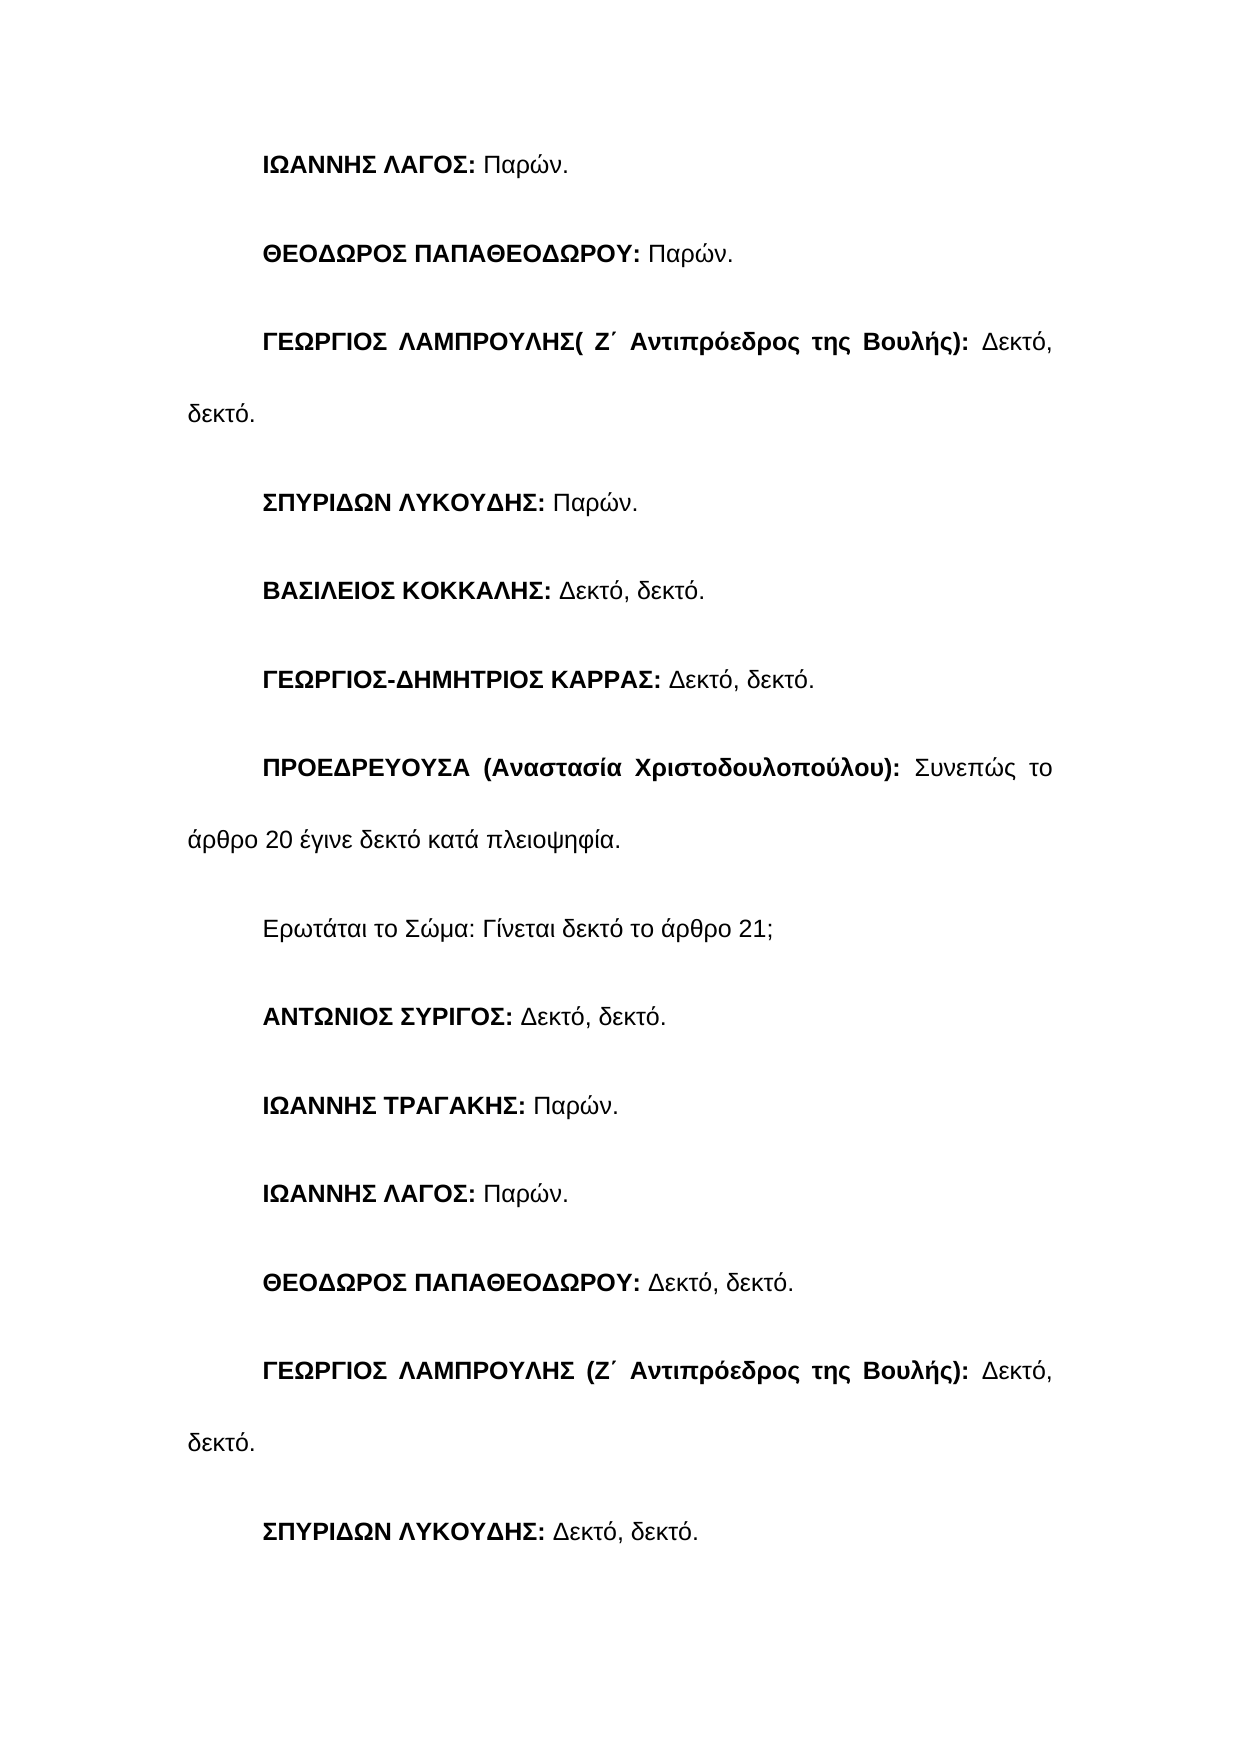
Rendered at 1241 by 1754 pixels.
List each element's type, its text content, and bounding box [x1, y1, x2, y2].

text ΘΕΟΔΩΡΟΣ ΠΑΠΑΘΕΟΔΩΡΟΥ: Δεκτό, δεκτό. [187, 1268, 1053, 1296]
text ΘΕΟΔΩΡΟΣ ΠΑΠΑΘΕΟΔΩΡΟΥ: Παρών. [187, 238, 1053, 267]
text ΓΕΩΡΓΙΟΣ ΛΑΜΠΡΟΥΛΗΣ( Z΄ Αντιπρόεδρος της Βουλής): Δεκτό, δεκτό. [187, 327, 1053, 428]
text ΑΝΤΩΝΙΟΣ ΣΥΡΙΓΟΣ: Δεκτό, δεκτό. [187, 1002, 1053, 1031]
text ΓΕΩΡΓΙΟΣ ΛΑΜΠΡΟΥΛΗΣ (Ζ΄ Αντιπρόεδρος της Βουλής): Δεκτό, δεκτό. [187, 1356, 1053, 1457]
text ΠΡΟΕΔΡΕΥΟΥΣΑ (Αναστασία Χριστοδουλοπούλου): Συνεπώς το άρθρο 20 έγινε δεκτό κατά πλειοψηφία. [187, 753, 1053, 854]
text ΙΩΑΝΝΗΣ ΛΑΓΟΣ: Παρών. [187, 1179, 1053, 1208]
text ΙΩΑΝΝΗΣ ΤΡΑΓΑΚΗΣ: Παρών. [187, 1091, 1053, 1119]
text ΙΩΑΝΝΗΣ ΛΑΓΟΣ: Παρών. [187, 150, 1053, 179]
text ΣΠΥΡΙΔΩΝ ΛΥΚΟΥΔΗΣ: Παρών. [187, 487, 1053, 516]
text ΣΠΥΡΙΔΩΝ ΛΥΚΟΥΔΗΣ: Δεκτό, δεκτό. [187, 1517, 1053, 1545]
text Ερωτάται το Σώμα: Γίνεται δεκτό το άρθρο 21; [187, 913, 1053, 942]
text ΒΑΣΙΛΕΙΟΣ ΚΟΚΚΑΛΗΣ: Δεκτό, δεκτό. [187, 576, 1053, 605]
text ΓΕΩΡΓΙΟΣ-ΔΗΜΗΤΡΙΟΣ ΚΑΡΡΑΣ: Δεκτό, δεκτό. [187, 664, 1053, 693]
